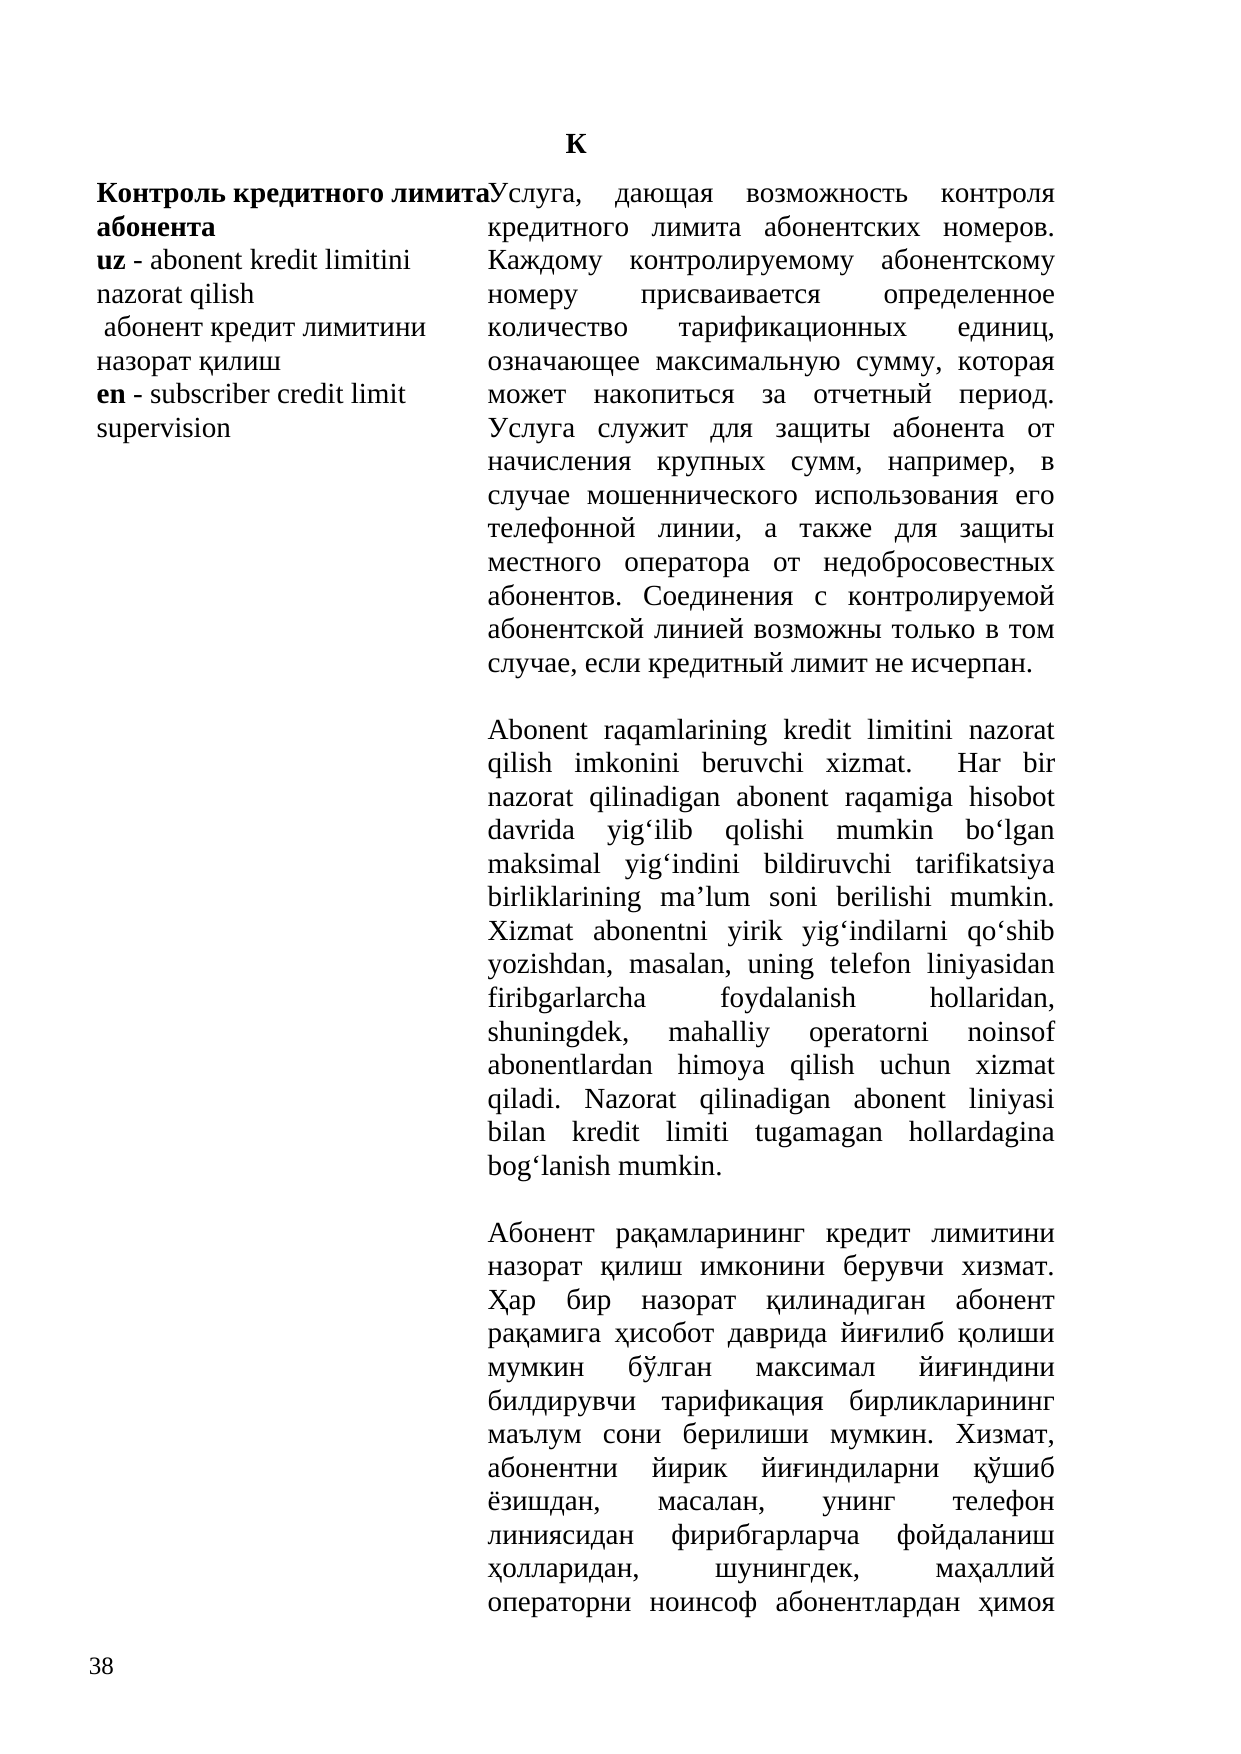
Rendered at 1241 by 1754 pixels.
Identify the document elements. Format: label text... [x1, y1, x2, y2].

table_header К [89, 118, 1063, 167]
